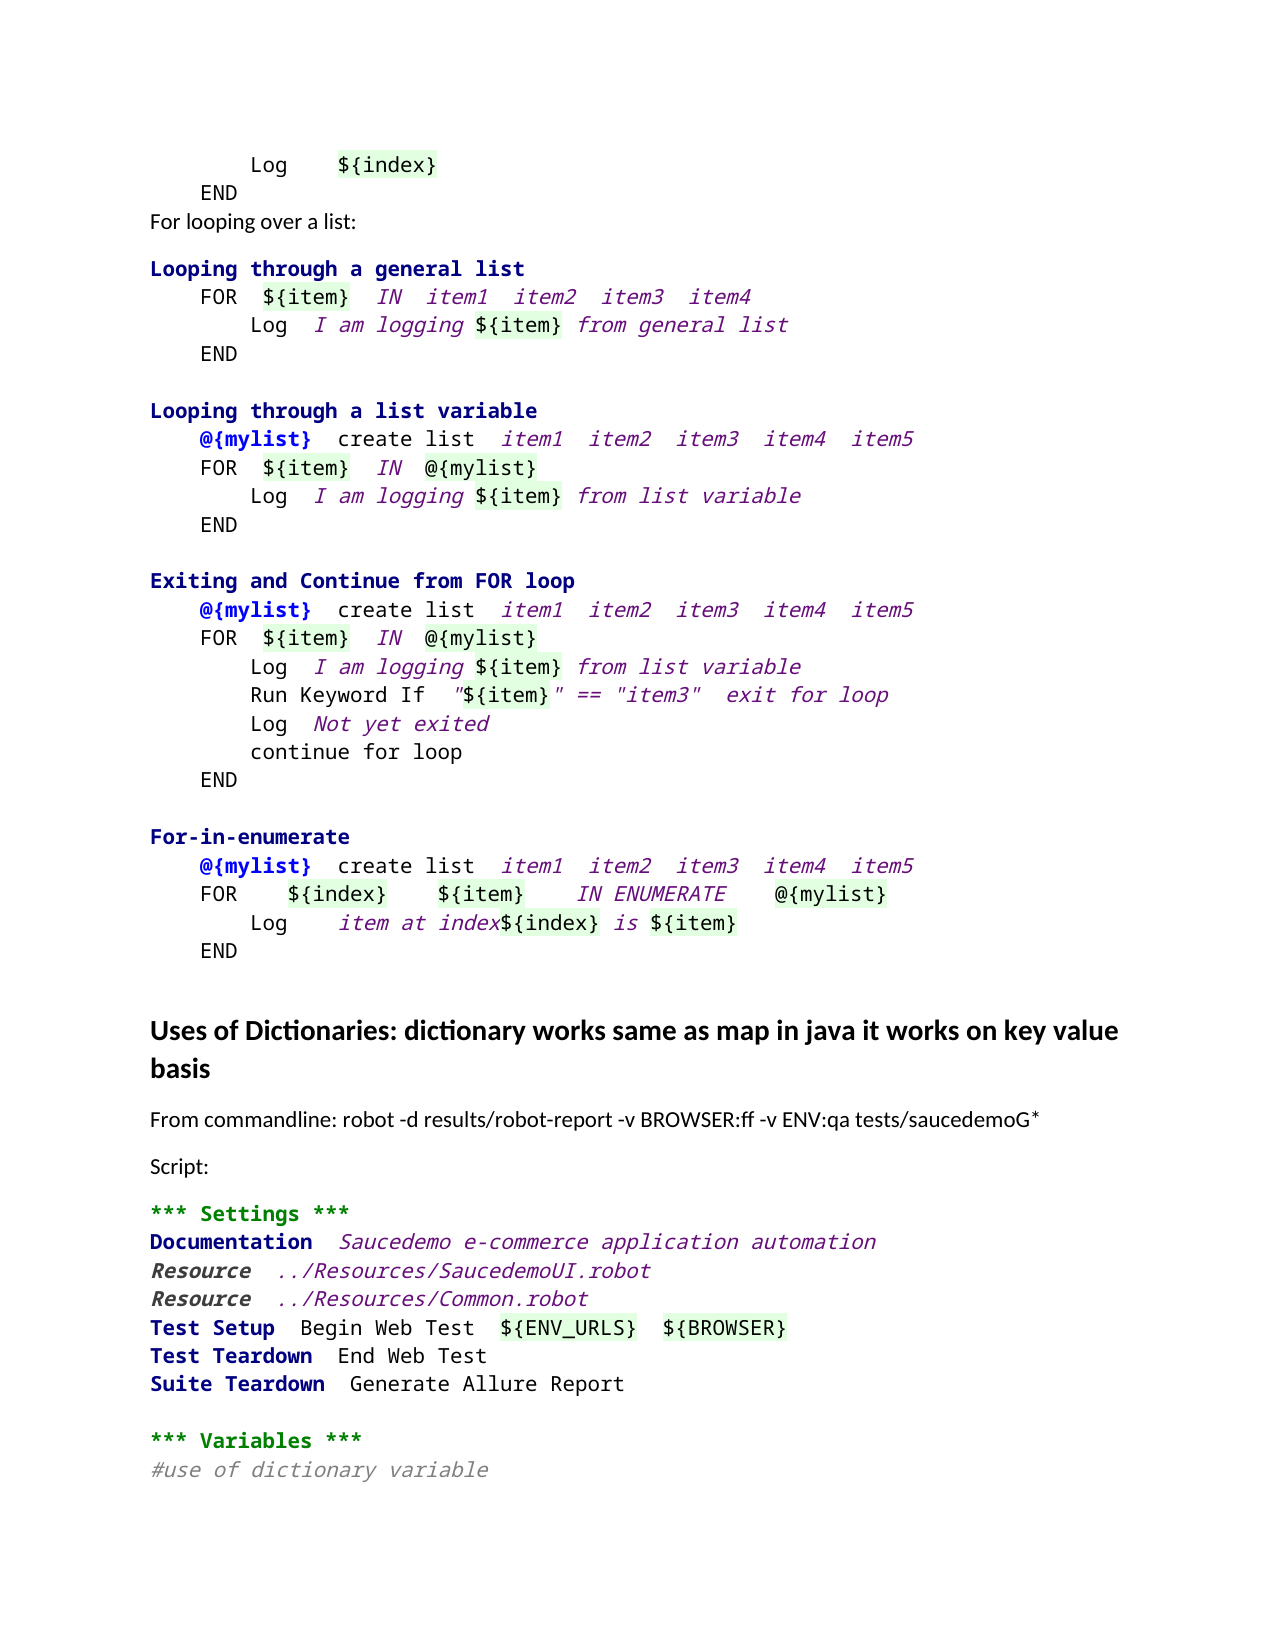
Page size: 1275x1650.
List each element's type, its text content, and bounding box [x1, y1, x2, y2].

text From commandline: robot -d results/robot-report -v BROWSER:ff -v ENV:qa tests/saucedemoG* [150, 1105, 1125, 1133]
text Uses of Dictionaries: dictionary works same as map in java it works on key value basis [150, 1012, 1125, 1086]
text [150, 150, 1125, 207]
text Looping through a general list FOR ${item} IN item1 item2 item3 item4 Log I am logging ${item} from general list END Looping through a list variable @{mylist} create list item1 item2 item3 item4 item5 FOR ${item} IN @{mylist} Log I am logging ${item} from list variable END Exiting and Continue from FOR loop @{mylist} create list item1 item2 item3 item4 item5 FOR ${item} IN @{mylist} Log I am logging ${item} from list variable Run Keyword If "${item}" == "item3" exit for loop Log Not yet exited continue for loop END For-in-enumerate @{mylist} create list item1 item2 item3 item4 item5 FOR ${index} ${item} IN ENUMERATE @{mylist} Log item at index${index} is ${item} END [150, 254, 1125, 965]
text Script: [150, 1152, 1125, 1180]
text For looping over a list: [150, 207, 1125, 235]
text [150, 1199, 1125, 1483]
